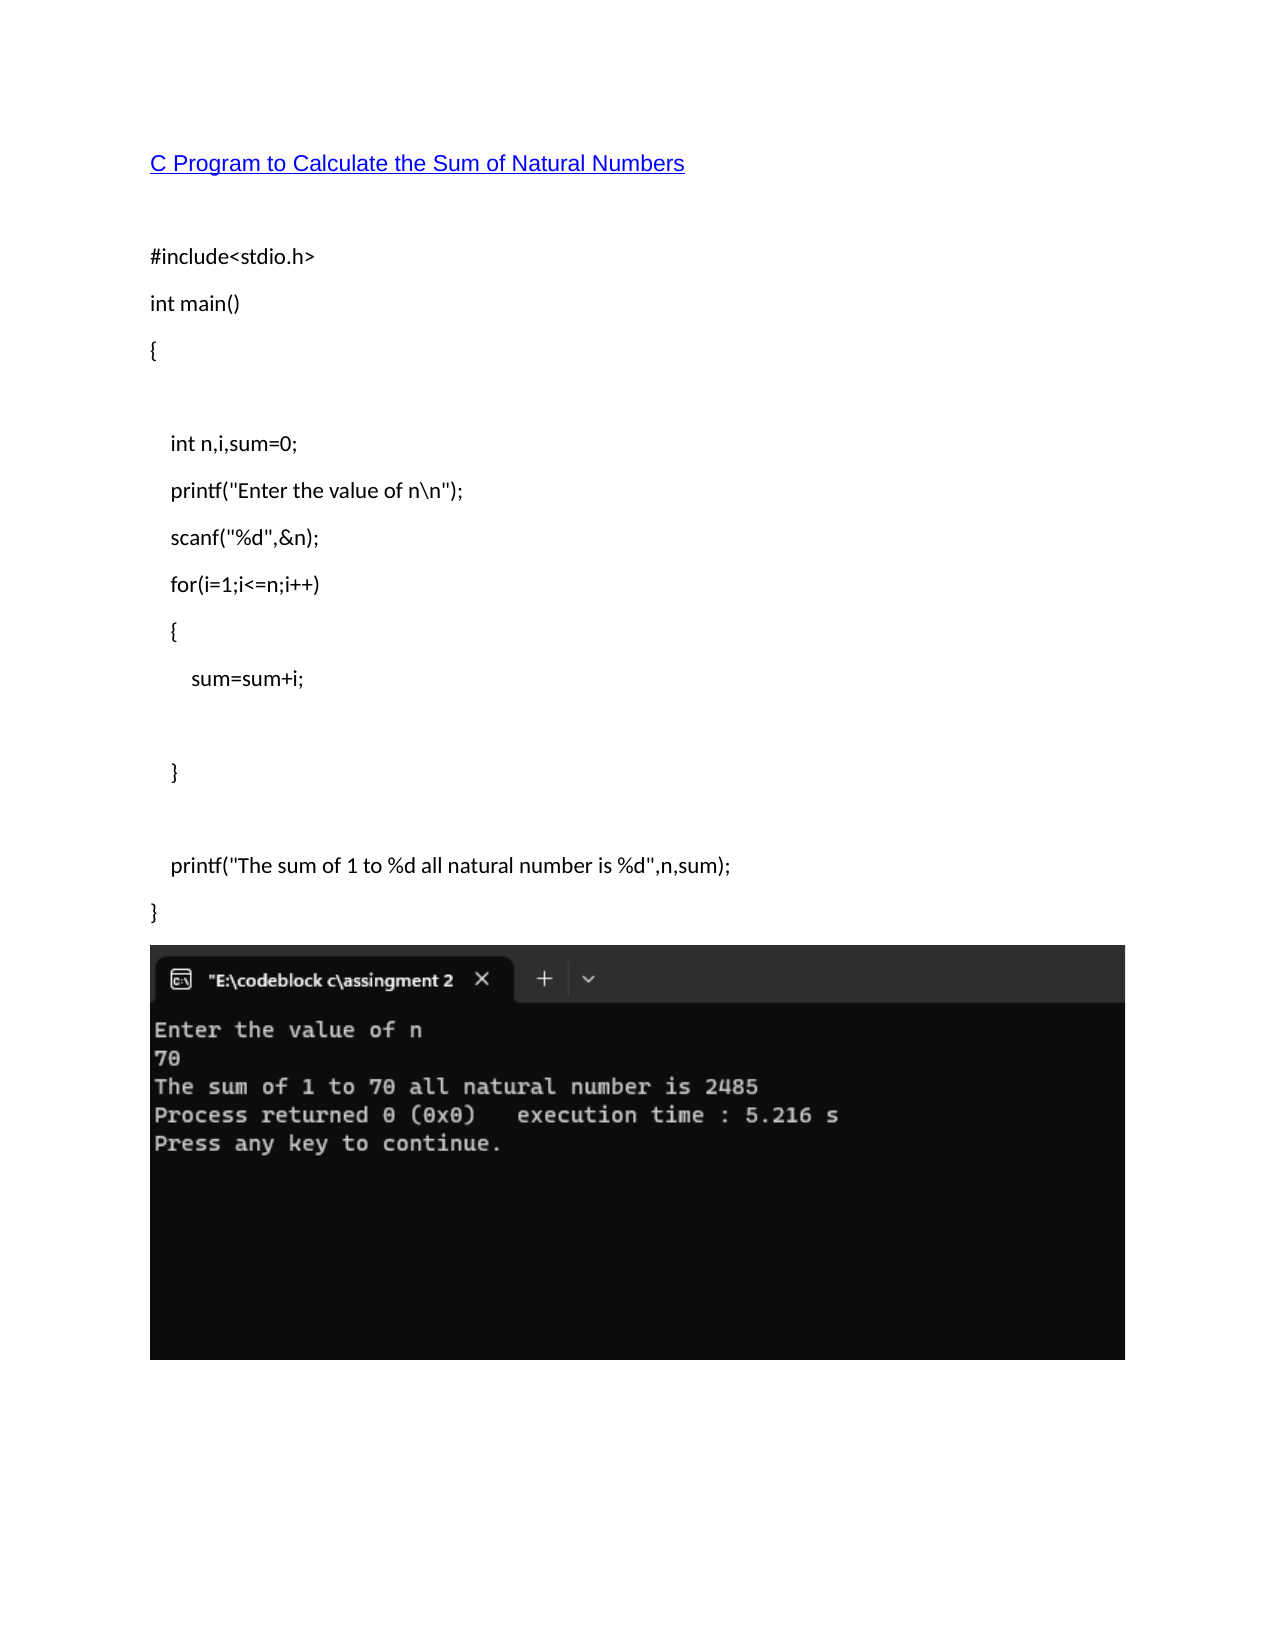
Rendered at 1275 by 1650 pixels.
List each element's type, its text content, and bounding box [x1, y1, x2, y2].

text C Program to Calculate the Sum of Natural Numbers [150, 150, 1125, 176]
text } [150, 898, 1125, 926]
text scanf("%d",&n); [150, 523, 1125, 551]
text int n,i,sum=0; [150, 429, 1125, 457]
text printf("The sum of 1 to %d all natural number is %d",n,sum); [150, 851, 1125, 879]
text for(i=1;i<=n;i++) [150, 570, 1125, 598]
text { [150, 336, 1125, 364]
text printf("Enter the value of n\n"); [150, 476, 1125, 504]
text #include<stdio.h> [150, 242, 1125, 270]
text sum=sum+i; [150, 664, 1125, 692]
text int main() [150, 289, 1125, 317]
text } [150, 758, 1125, 786]
picture [150, 945, 1125, 1360]
text { [150, 617, 1125, 645]
